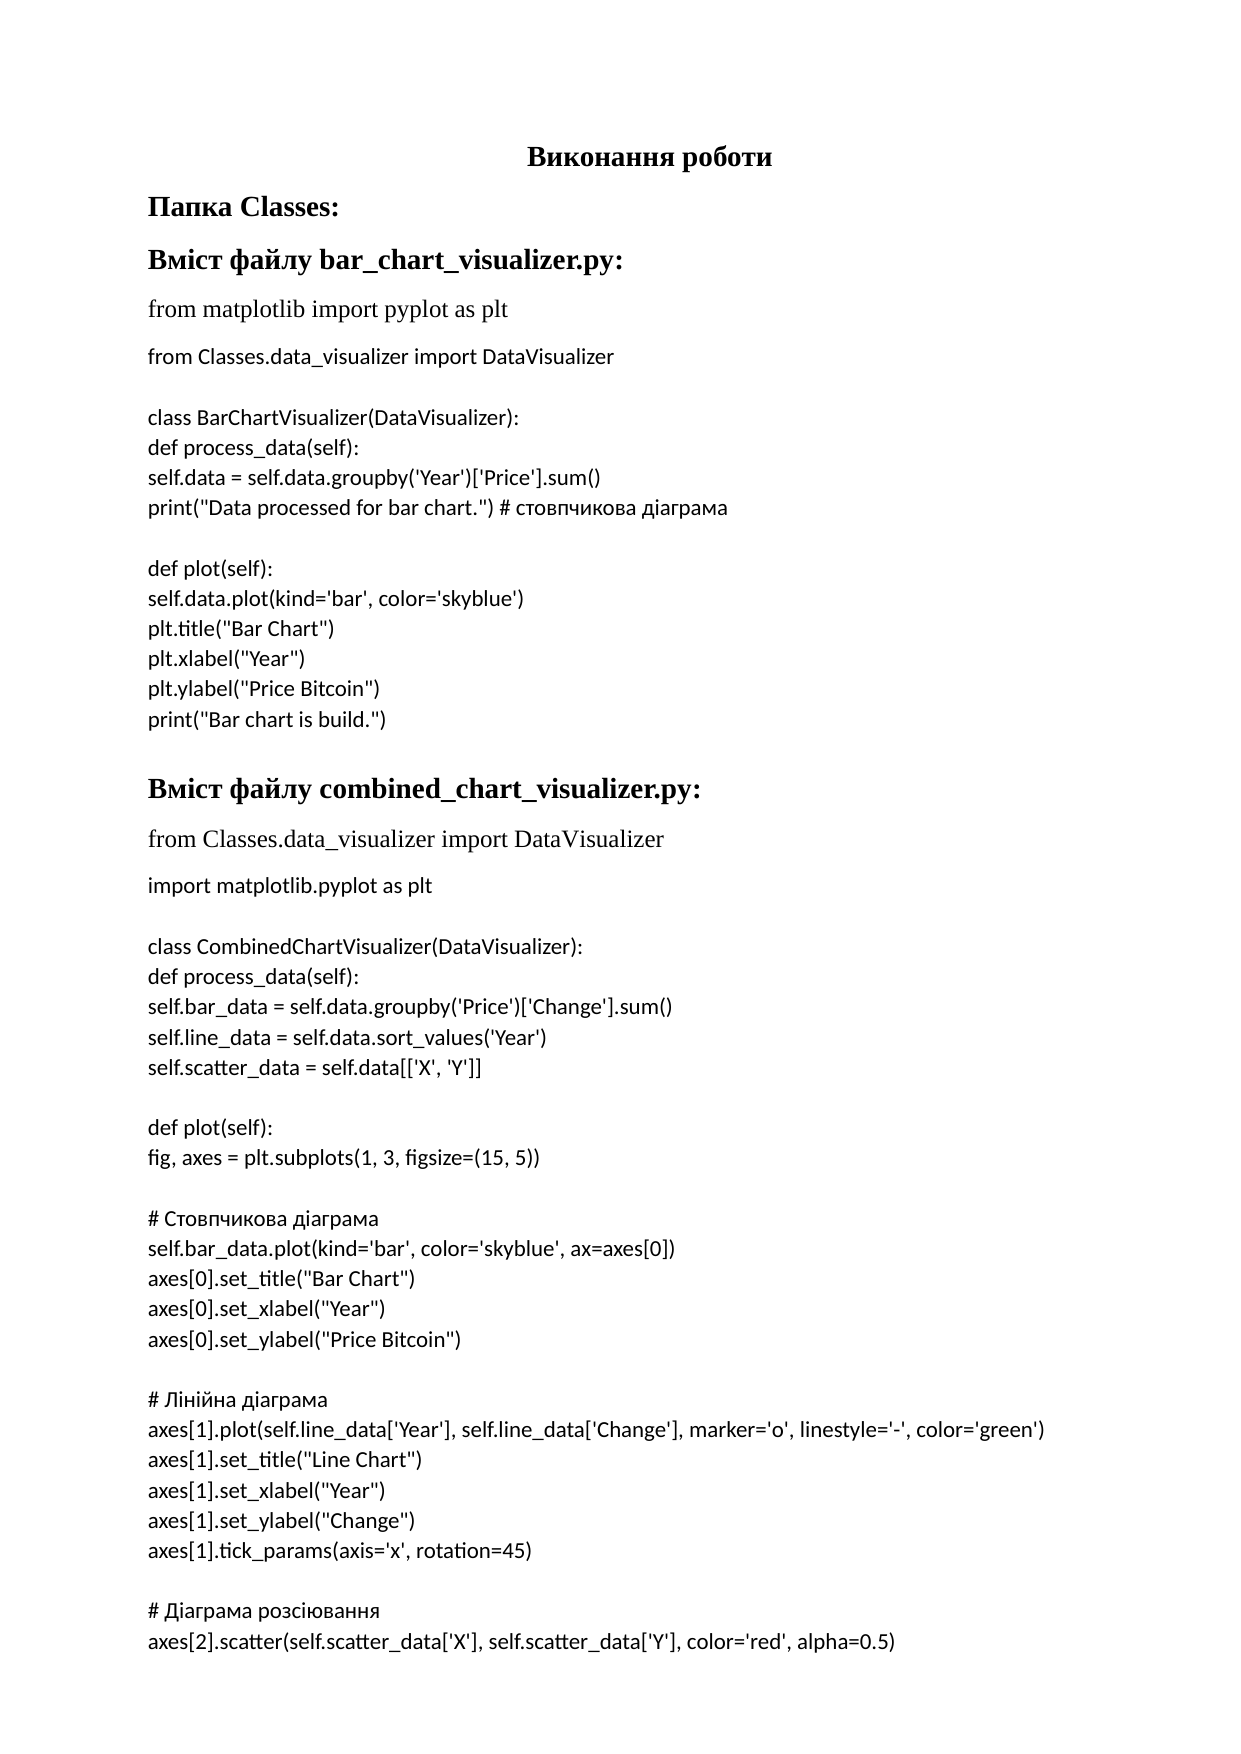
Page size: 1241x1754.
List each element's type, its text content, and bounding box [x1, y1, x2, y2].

text def plot(self): [148, 554, 1152, 582]
text axes[1].set_xlabel("Year") [148, 1476, 1152, 1504]
text self.line_data = self.data.sort_values('Year') [148, 1023, 1152, 1051]
text class BarChartVisualizer(DataVisualizer): [148, 403, 1152, 431]
text axes[0].set_xlabel("Year") [148, 1294, 1152, 1323]
text Вміст файлу combined_chart_visualizer.py: [148, 771, 1152, 805]
text print("Data processed for bar chart.") # стовпчикова діаграма [148, 493, 1152, 521]
text def plot(self): [148, 1113, 1152, 1141]
text Вміст файлу bar_chart_visualizer.py: [148, 242, 1152, 275]
text print("Bar chart is build.") [148, 705, 1152, 733]
text axes[0].set_ylabel("Price Bitcoin") [148, 1325, 1152, 1353]
text from Classes.data_visualizer import DataVisualizer [148, 342, 1152, 370]
text from Classes.data_visualizer import DataVisualizer [148, 824, 1152, 853]
text axes[2].scatter(self.scatter_data['X'], self.scatter_data['Y'], color='red', alpha=0.5) [148, 1627, 1152, 1655]
text # Стовпчикова діаграма [148, 1204, 1152, 1232]
text axes[1].tick_params(axis='x', rotation=45) [148, 1536, 1152, 1564]
text import matplotlib.pyplot as plt [148, 872, 1152, 900]
text axes[1].set_title("Line Chart") [148, 1446, 1152, 1474]
text self.scatter_data = self.data[['X', 'Y']] [148, 1053, 1152, 1081]
text fig, axes = plt.subplots(1, 3, figsize=(15, 5)) [148, 1143, 1152, 1172]
text self.data = self.data.groupby('Year')['Price'].sum() [148, 463, 1152, 491]
text self.bar_data.plot(kind='bar', color='skyblue', ax=axes[0]) [148, 1234, 1152, 1262]
text Виконання роботи [148, 139, 1152, 172]
text plt.ylabel("Price Bitcoin") [148, 674, 1152, 703]
text Папка Classes: [148, 189, 1152, 222]
text axes[0].set_title("Bar Chart") [148, 1264, 1152, 1292]
text axes[1].plot(self.line_data['Year'], self.line_data['Change'], marker='o', linestyle='-', color='green') [148, 1415, 1152, 1443]
text plt.title("Bar Chart") [148, 614, 1152, 642]
text axes[1].set_ylabel("Change") [148, 1506, 1152, 1534]
text def process_data(self): [148, 962, 1152, 990]
text self.data.plot(kind='bar', color='skyblue') [148, 584, 1152, 612]
text # Діаграма розсіювання [148, 1597, 1152, 1625]
text def process_data(self): [148, 433, 1152, 461]
text self.bar_data = self.data.groupby('Price')['Change'].sum() [148, 992, 1152, 1021]
text from matplotlib import pyplot as plt [148, 294, 1152, 323]
text # Лінійна діаграма [148, 1385, 1152, 1413]
text class CombinedChartVisualizer(DataVisualizer): [148, 932, 1152, 960]
text plt.xlabel("Year") [148, 644, 1152, 672]
